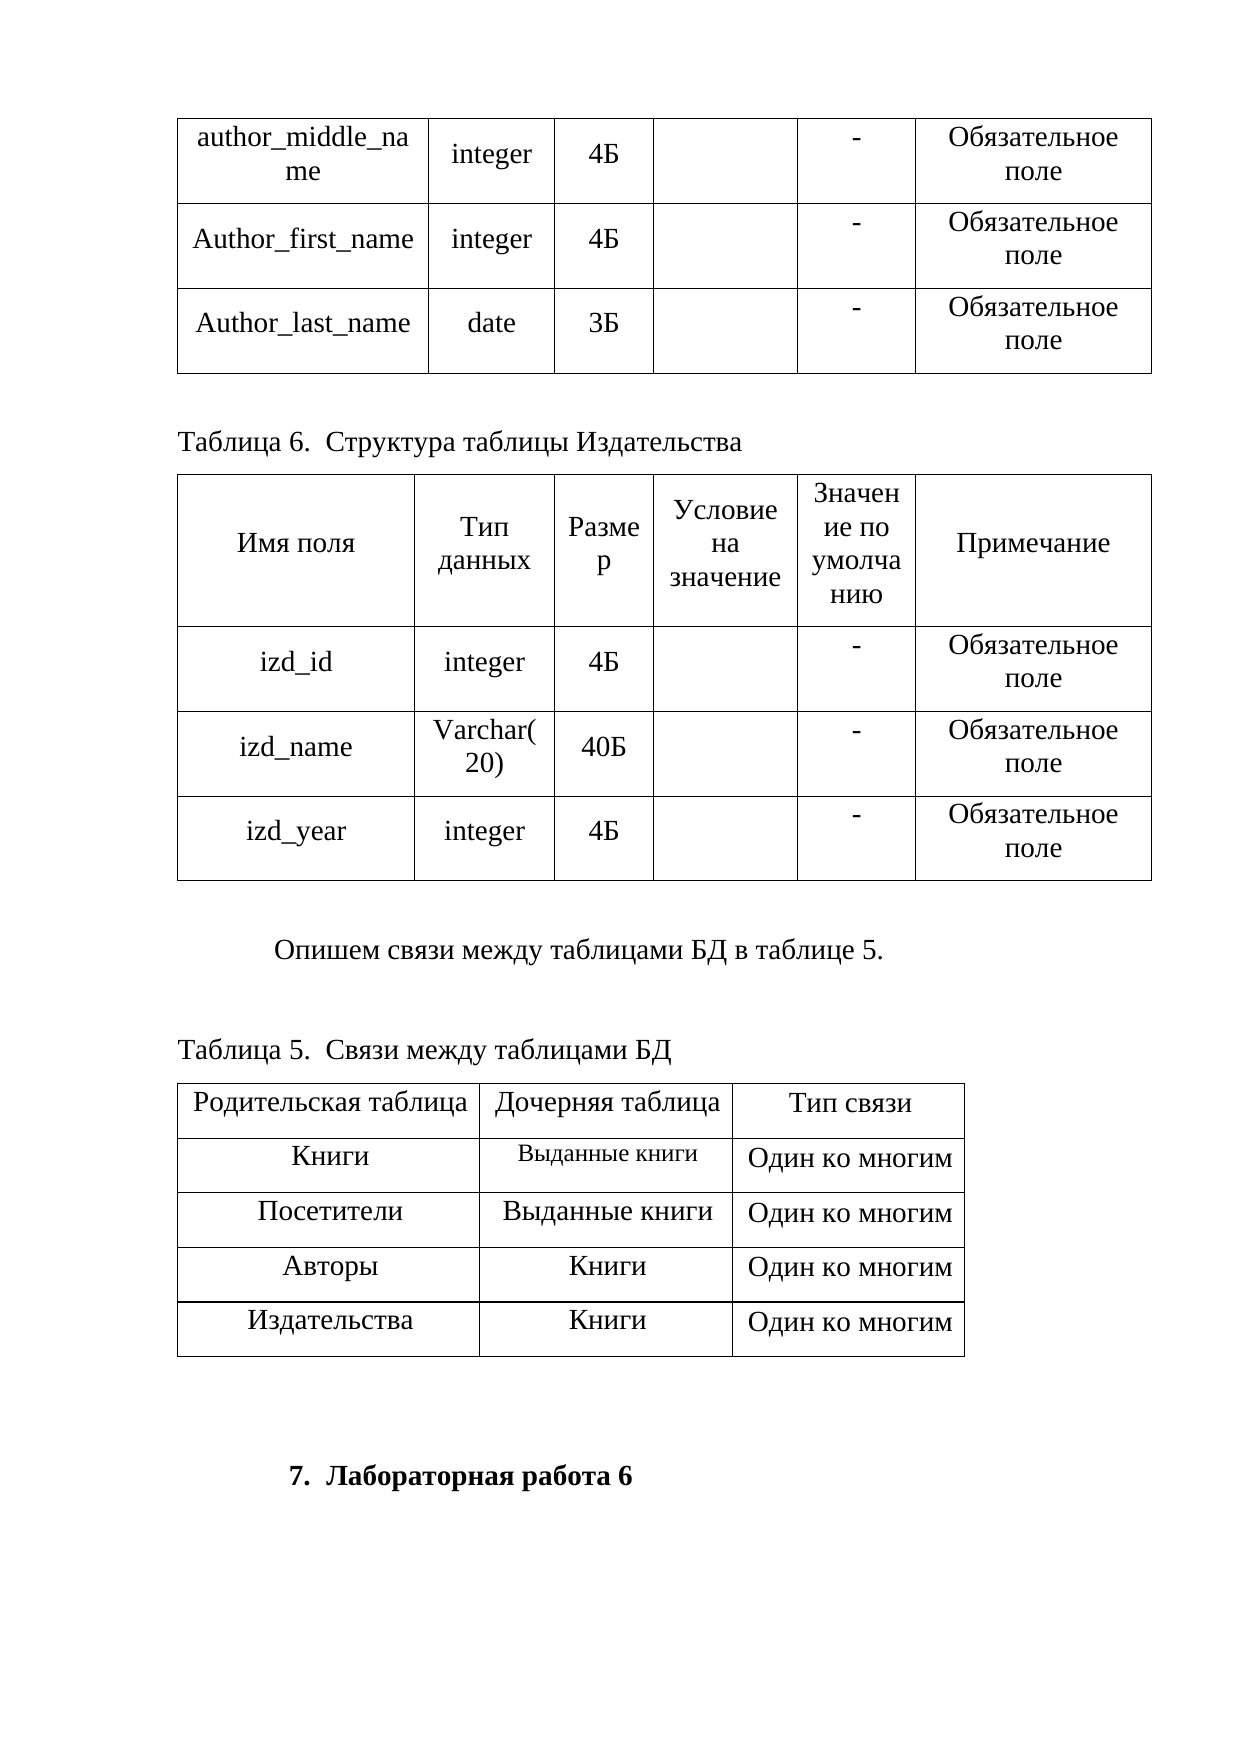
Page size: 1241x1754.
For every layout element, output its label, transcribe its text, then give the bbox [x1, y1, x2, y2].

table_cell integer [429, 204, 554, 288]
table_cell [654, 627, 797, 711]
table_cell date [429, 289, 554, 372]
table_cell Книги [178, 1139, 479, 1192]
table_cell Посетители [178, 1193, 479, 1247]
table_cell Обязательное поле [916, 289, 1151, 372]
table_cell [654, 289, 797, 372]
text Опишем связи между таблицами БД в таблице 5. [177, 932, 1152, 965]
table_cell - [798, 289, 915, 372]
table_cell 4Б [555, 627, 653, 711]
table_cell Varchar(20) [415, 712, 554, 796]
table_cell Книги [480, 1303, 732, 1356]
table_cell - [798, 627, 915, 711]
table_cell [654, 712, 797, 796]
table_cell - [798, 204, 915, 288]
table_cell [654, 119, 797, 203]
table_cell Выданные книги [480, 1139, 732, 1192]
table_header Значение по умолчанию [798, 475, 915, 626]
table_cell - [798, 119, 915, 203]
text Таблица 6. Структура таблицы Издательства [177, 424, 1152, 457]
table_cell 40Б [555, 712, 653, 796]
table_cell Авторы [178, 1248, 479, 1301]
table_cell [654, 204, 797, 288]
table_cell 3Б [555, 289, 653, 372]
table_cell - [798, 712, 915, 796]
table_cell izd_year [178, 797, 414, 880]
table_cell Один ко многим [733, 1248, 964, 1301]
table_header Условие на значение [654, 475, 797, 626]
table_header Тип данных [415, 475, 554, 626]
table_cell - [798, 797, 915, 880]
table_header Родительская таблица [178, 1084, 479, 1137]
table_cell izd_name [178, 712, 414, 796]
table_cell integer [415, 797, 554, 880]
table_cell Издательства [178, 1303, 479, 1356]
table_cell Author_first_name [178, 204, 428, 288]
table_cell [654, 797, 797, 880]
table_header Примечание [916, 475, 1151, 626]
table_cell Author_last_name [178, 289, 428, 372]
table_cell 4Б [555, 119, 653, 203]
table_cell Один ко многим [733, 1139, 964, 1192]
table_cell Обязательное поле [916, 119, 1151, 203]
table_cell author_middle_name [178, 119, 428, 203]
list Лабораторная работа 6 [288, 1458, 1152, 1491]
table_cell integer [429, 119, 554, 203]
table_cell Обязательное поле [916, 204, 1151, 288]
table_cell Обязательное поле [916, 797, 1151, 880]
table_cell integer [415, 627, 554, 711]
table_cell Один ко многим [733, 1193, 964, 1247]
table_cell Обязательное поле [916, 627, 1151, 711]
table_header Имя поля [178, 475, 414, 626]
table_cell Обязательное поле [916, 712, 1151, 796]
table_cell Выданные книги [480, 1193, 732, 1247]
table_cell 4Б [555, 797, 653, 880]
table_cell Книги [480, 1248, 732, 1301]
text Таблица 5. Связи между таблицами БД [177, 1032, 1152, 1066]
table_header Дочерняя таблица [480, 1084, 732, 1137]
table_header Тип связи [733, 1084, 964, 1137]
table_cell izd_id [178, 627, 414, 711]
table_header Размер [555, 475, 653, 626]
table_cell Один ко многим [733, 1303, 964, 1356]
table_cell 4Б [555, 204, 653, 288]
